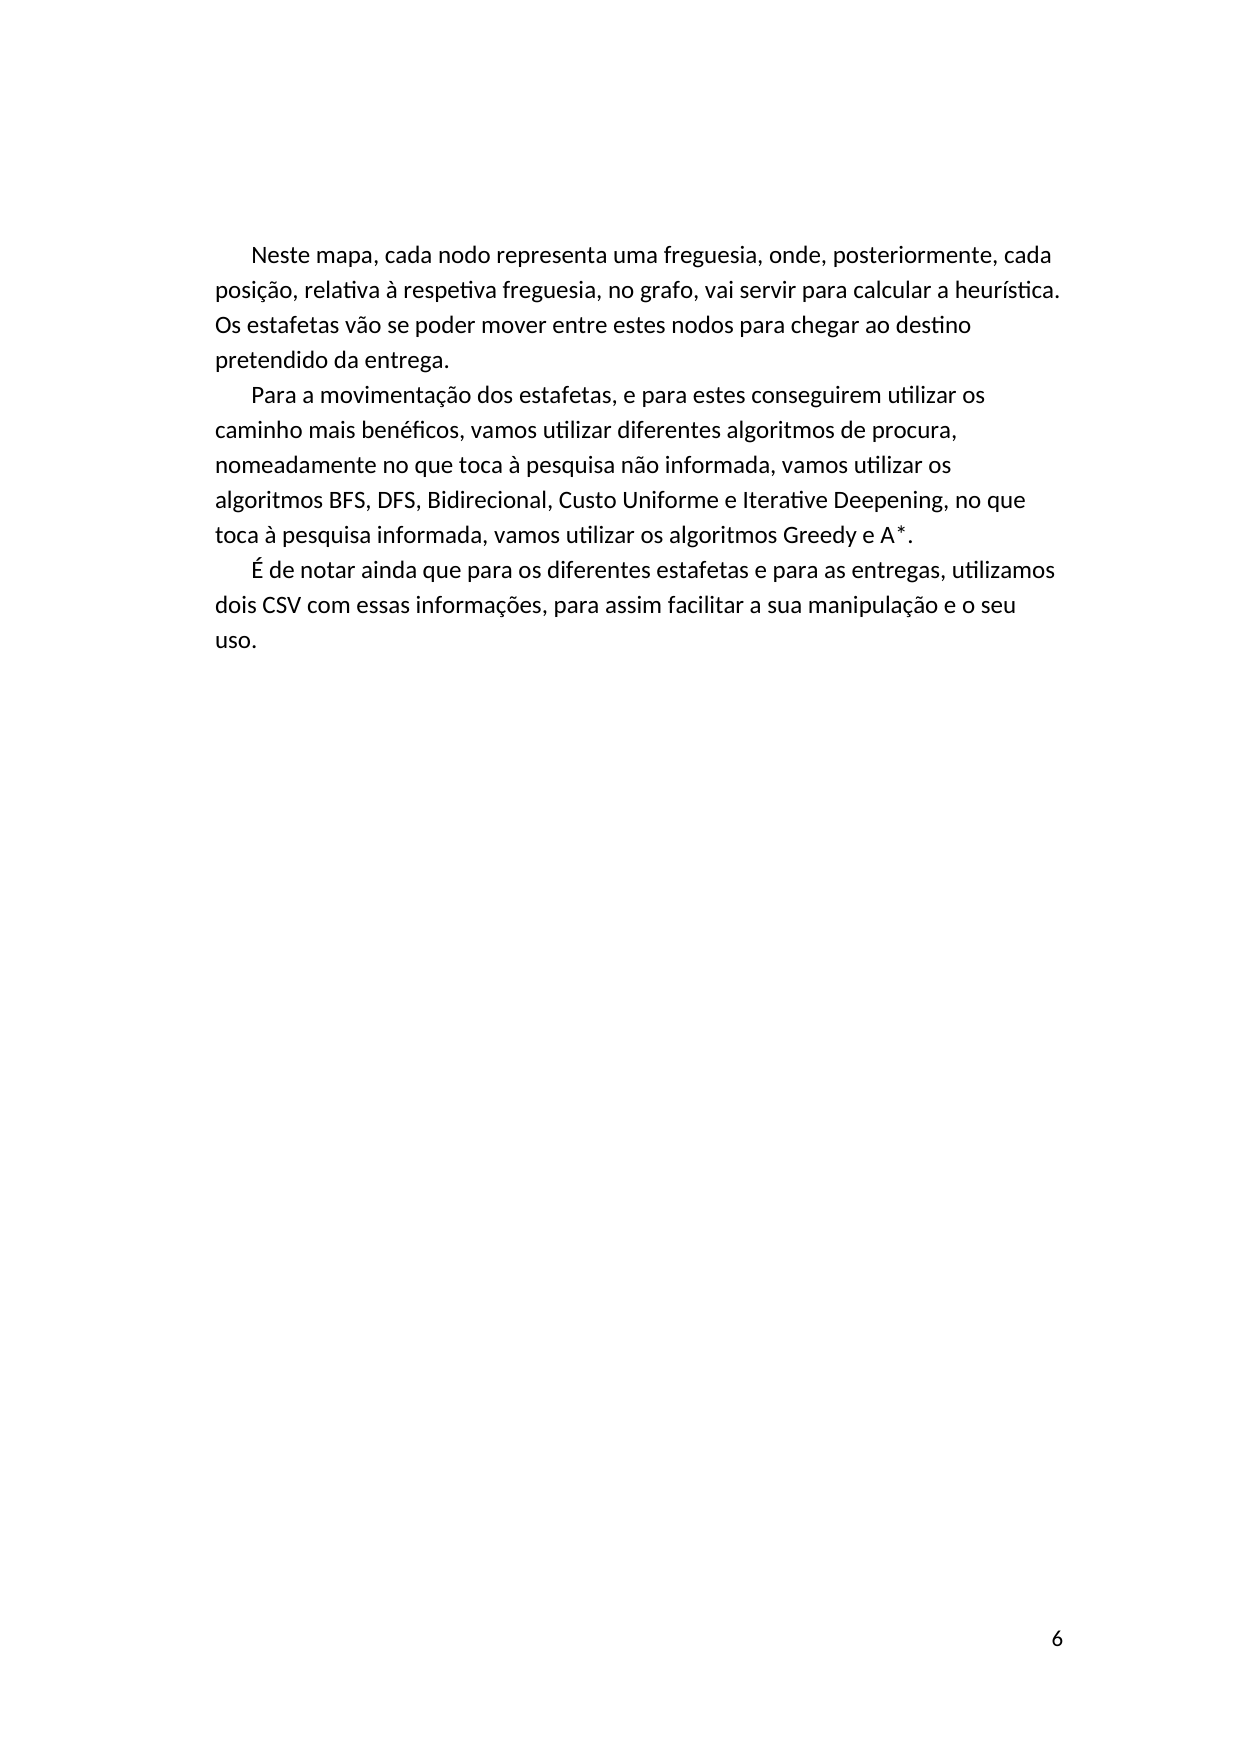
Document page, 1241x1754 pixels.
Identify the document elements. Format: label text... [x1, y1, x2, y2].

list Para a movimentação dos estafetas, e para estes conseguirem utilizar os caminho mais benéficos, vamos utilizar diferentes algoritmos de procura, nomeadamente no que toca à pesquisa não informada, vamos utilizar os algoritmos BFS, DFS, Bidirecional, Custo Uniforme e Iterative Deepening, no que toca à pesquisa informada, vamos utilizar os algoritmos Greedy e A*. [215, 379, 1063, 549]
list É de notar ainda que para os diferentes estafetas e para as entregas, utilizamos dois CSV com essas informações, para assim facilitar a sua manipulação e o seu uso. [215, 554, 1063, 654]
list Neste mapa, cada nodo representa uma freguesia, onde, posteriormente, cada posição, relativa à respetiva freguesia, no grafo, vai servir para calcular a heurística. Os estafetas vão se poder mover entre estes nodos para chegar ao destino pretendido da entrega. [215, 239, 1063, 374]
